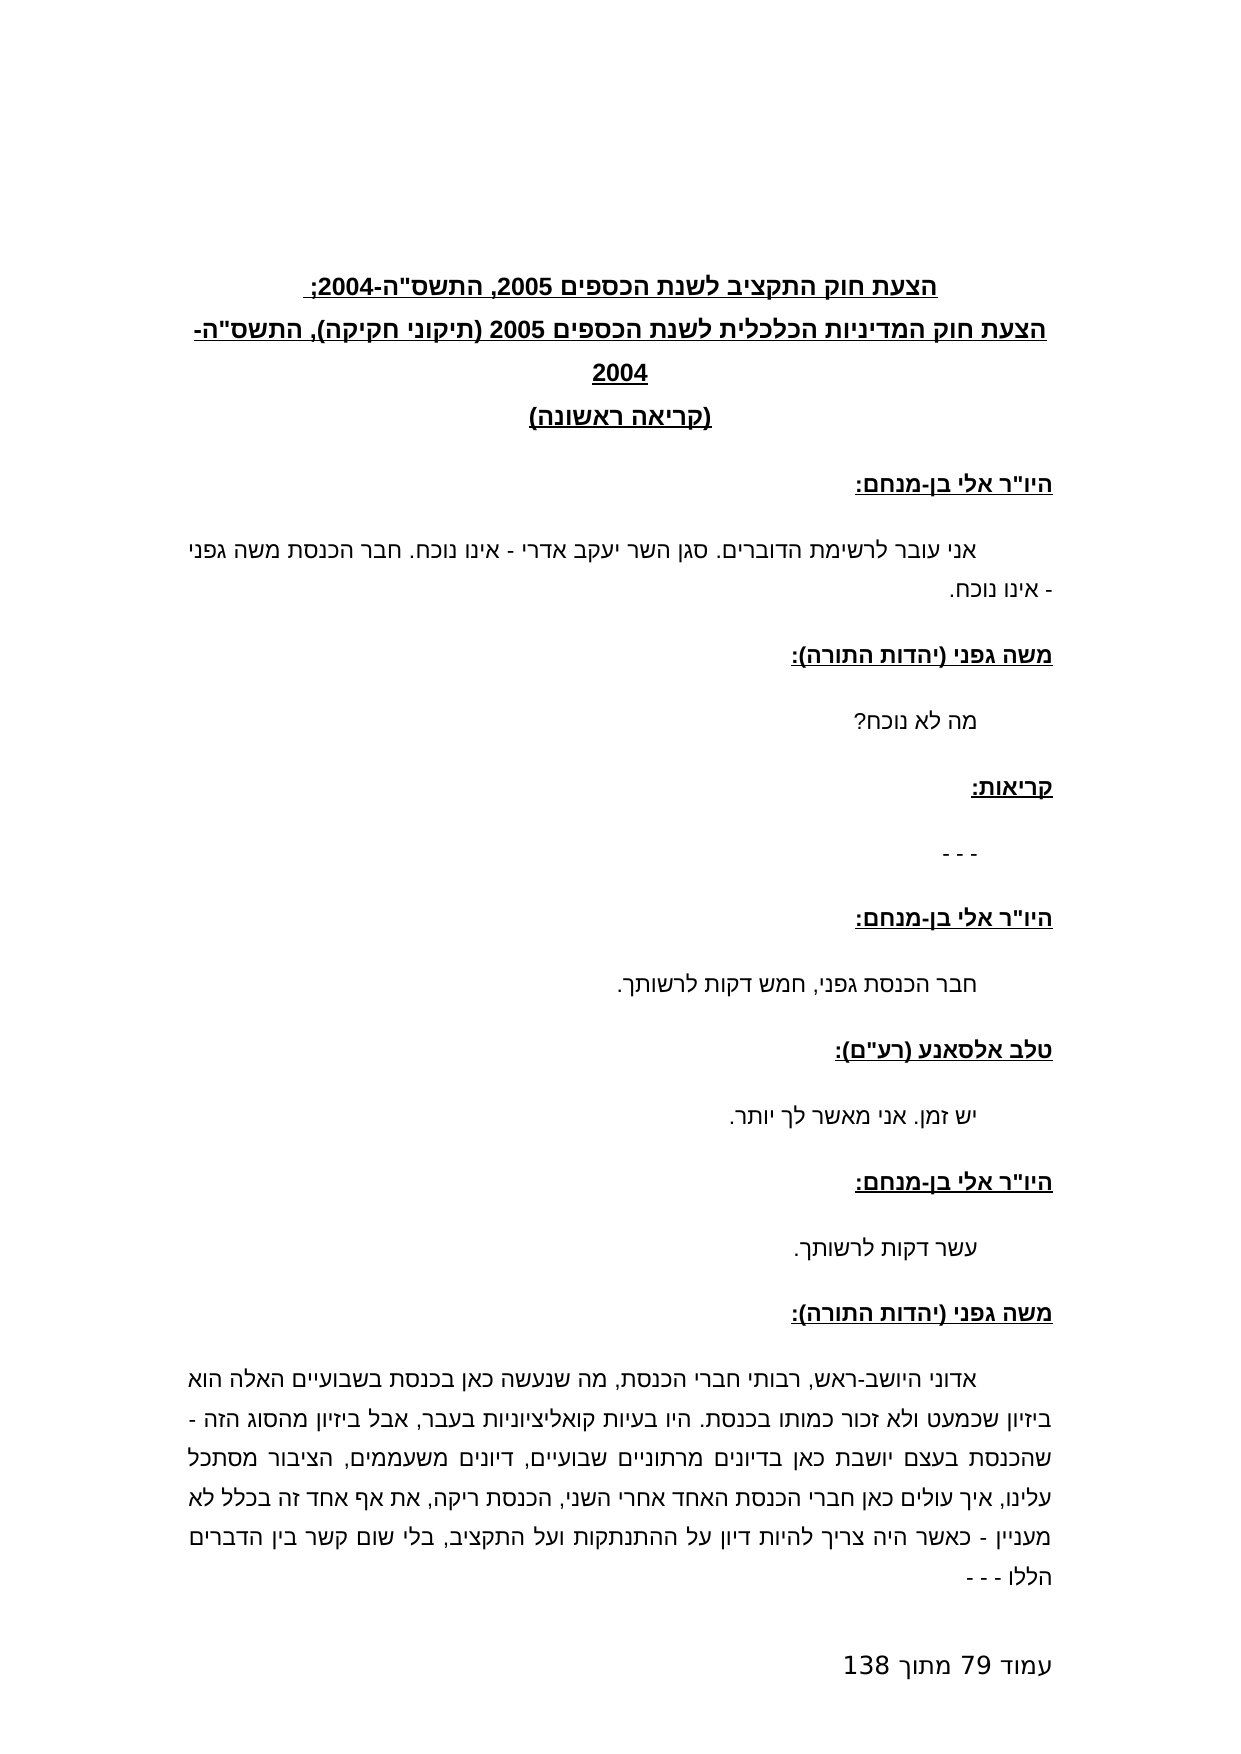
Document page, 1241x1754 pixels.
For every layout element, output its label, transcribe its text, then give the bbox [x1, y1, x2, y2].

text טלב אלסאנע (רע"ם): [187, 1011, 1053, 1063]
text היו"ר אלי בן-מנחם: [187, 444, 1053, 497]
text אני עובר לרשימת הדוברים. סגן השר יעקב אדרי - אינו נוכח. חבר הכנסת משה גפני - אינו נוכח. [187, 537, 1053, 603]
text (קריאה ראשונה) [187, 401, 1053, 430]
text היו"ר אלי בן-מנחם: [187, 879, 1053, 932]
text - - - [187, 839, 1053, 866]
text משה גפני (יהדות התורה): [187, 1274, 1053, 1327]
text אדוני היושב-ראש, רבותי חברי הכנסת, מה שנעשה כאן בכנסת בשבועיים האלה הוא ביזיון שכמעט ולא זכור כמותו בכנסת. היו בעיות קואליציוניות בעבר, אבל ביזיון מהסוג הזה - שהכנסת בעצם יושבת כאן בדיונים מרתוניים שבועיים, דיונים משעממים, הציבור מסתכל עלינו, איך עולים כאן חברי הכנסת האחד אחרי השני, הכנסת ריקה, את אף אחד זה בכלל לא מעניין - כאשר היה צריך להיות דיון על ההתנתקות ועל התקציב, בלי שום קשר בין הדברים הללו - - - [187, 1366, 1053, 1590]
text הצעת חוק התקציב לשנת הכספים 2005, התשס"ה-2004; [187, 272, 1053, 301]
text מה לא נוכח? [187, 708, 1053, 734]
text יש זמן. אני מאשר לך יותר. [187, 1103, 1053, 1129]
text הצעת חוק המדיניות הכלכלית לשנת הכספים 2005 (תיקוני חקיקה), התשס"ה-2004 [187, 315, 1053, 387]
text משה גפני (יהדות התורה): [187, 616, 1053, 668]
text חבר הכנסת גפני, חמש דקות לרשותך. [187, 971, 1053, 998]
text עשר דקות לרשותך. [187, 1234, 1053, 1261]
text היו"ר אלי בן-מנחם: [187, 1142, 1053, 1195]
text קריאות: [187, 747, 1053, 800]
